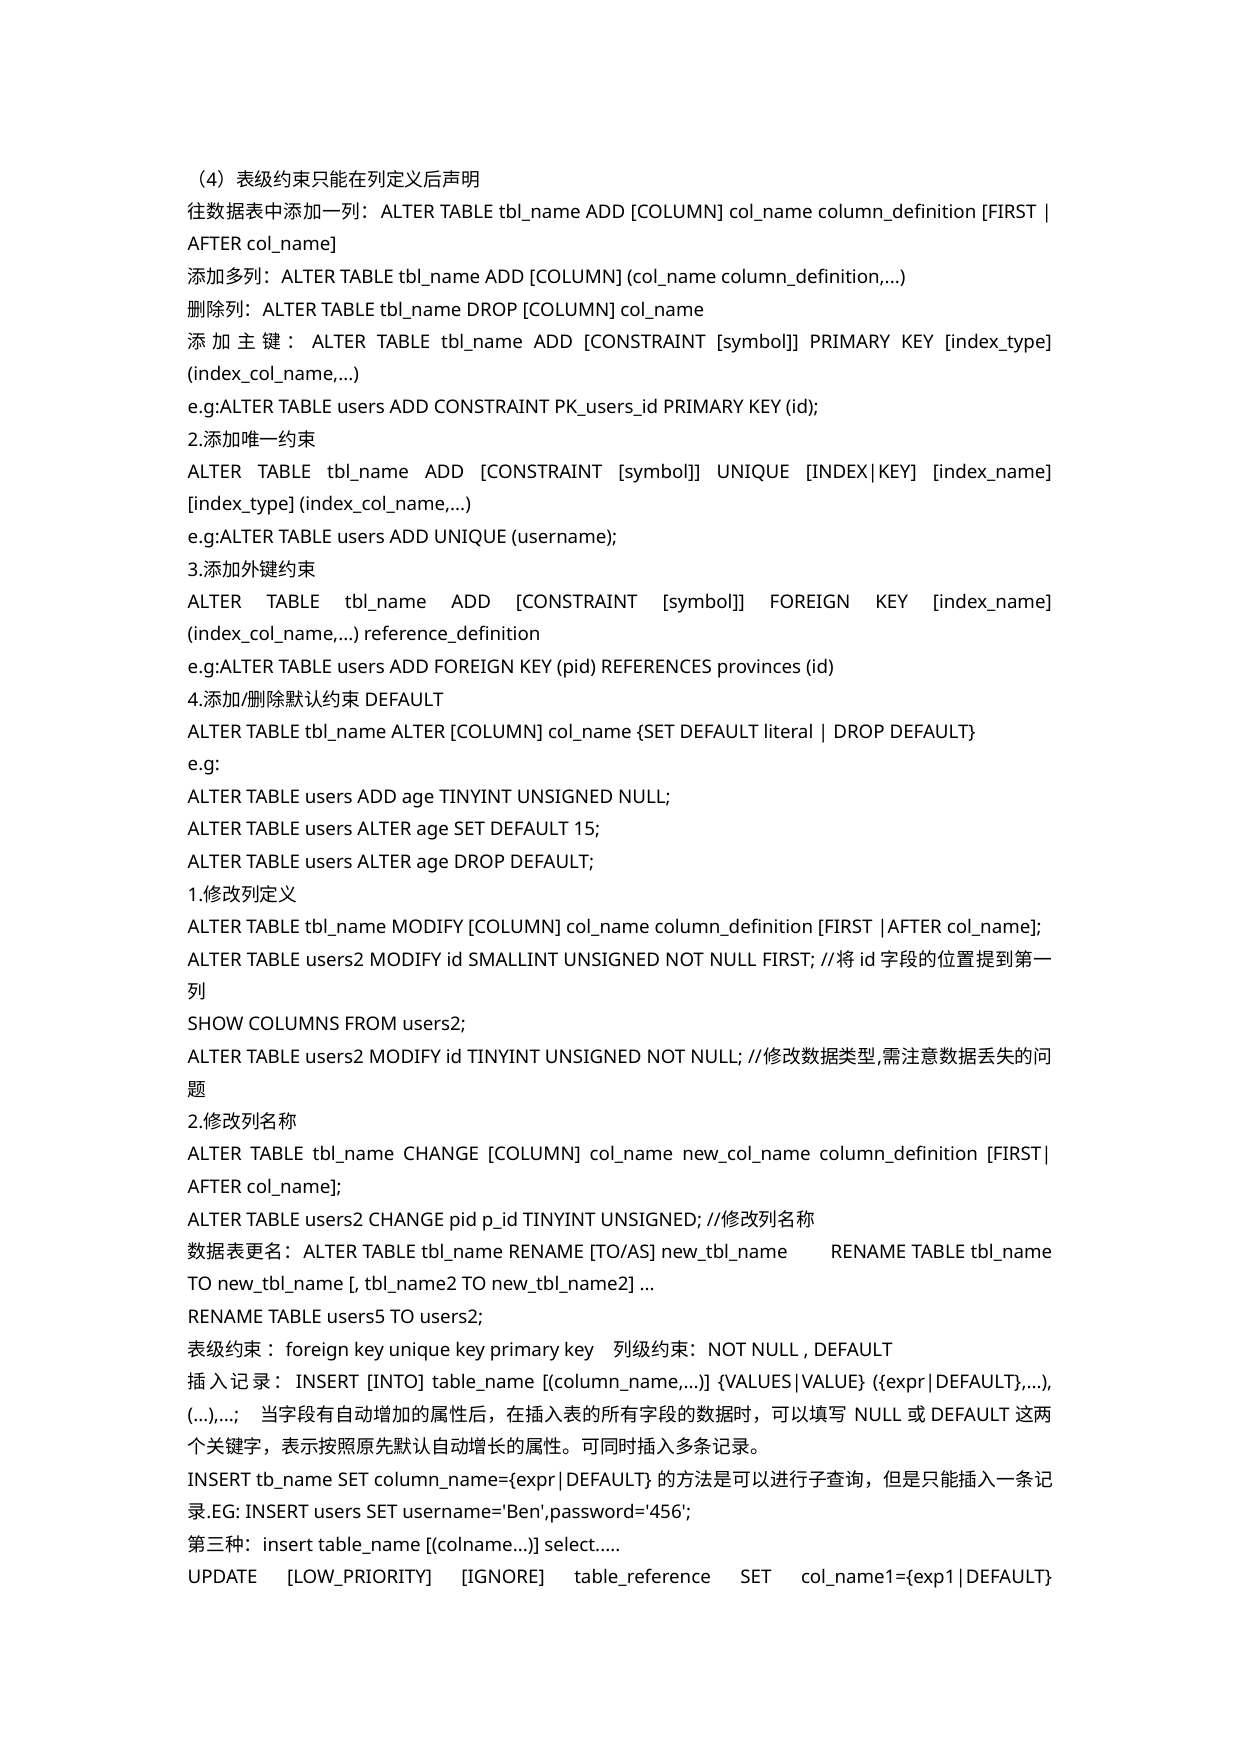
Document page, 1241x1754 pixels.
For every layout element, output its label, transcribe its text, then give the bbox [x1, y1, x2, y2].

text 表级约束 ：foreign key unique key primary key 列级约束：NOT NULL , DEFAULT [187, 1332, 1053, 1364]
text SHOW COLUMNS FROM users2; [187, 1007, 1053, 1039]
text 数据表更名：ALTER TABLE tbl_name RENAME [TO/AS] new_tbl_name RENAME TABLE tbl_name TO new_tbl_name [, tbl_name2 TO new_tbl_name2] ... [187, 1234, 1053, 1299]
text 添加主键：ALTER TABLE tbl_name ADD [CONSTRAINT [symbol]] PRIMARY KEY [index_type] (index_col_name,...) [187, 324, 1053, 389]
text 添加多列：ALTER TABLE tbl_name ADD [COLUMN] (col_name column_definition,...) [187, 259, 1053, 292]
text 删除列：ALTER TABLE tbl_name DROP [COLUMN] col_name [187, 292, 1053, 324]
text 往数据表中添加一列：ALTER TABLE tbl_name ADD [COLUMN] col_name column_definition [FIRST | AFTER col_name] [187, 194, 1053, 259]
text e.g:ALTER TABLE users ADD FOREIGN KEY (pid) REFERENCES provinces (id) [187, 649, 1053, 682]
text ALTER TABLE users2 MODIFY id SMALLINT UNSIGNED NOT NULL FIRST; //将id字段的位置提到第一列 [187, 942, 1053, 1007]
text 第三种：insert table_name [(colname...)] select..... [187, 1527, 1053, 1559]
text 1.修改列定义 [187, 877, 1053, 909]
text e.g:ALTER TABLE users ADD CONSTRAINT PK_users_id PRIMARY KEY (id); [187, 389, 1053, 422]
text ALTER TABLE users ALTER age DROP DEFAULT; [187, 844, 1053, 877]
text ALTER TABLE tbl_name ADD [CONSTRAINT [symbol]] FOREIGN KEY [index_name](index_col_name,...) reference_definition [187, 584, 1053, 649]
text 4.添加/删除默认约束 DEFAULT [187, 682, 1053, 714]
text e.g: [187, 747, 1053, 779]
text ALTER TABLE users2 CHANGE pid p_id TINYINT UNSIGNED; //修改列名称 [187, 1202, 1053, 1234]
text 3.添加外键约束 [187, 552, 1053, 584]
text INSERT tb_name SET column_name={expr|DEFAULT} 的方法是可以进行子查询，但是只能插入一条记录.EG: INSERT users SET username='Ben',password='456'; [187, 1462, 1053, 1527]
text ALTER TABLE users ALTER age SET DEFAULT 15; [187, 812, 1053, 844]
text e.g:ALTER TABLE users ADD UNIQUE (username); [187, 519, 1053, 552]
text RENAME TABLE users5 TO users2; [187, 1299, 1053, 1332]
text 插入记录：INSERT [INTO] table_name [(column_name,...)] {VALUES|VALUE} ({expr|DEFAULT},...),(...),...; 当字段有自动增加的属性后，在插入表的所有字段的数据时，可以填写 NULL 或 DEFAULT 这两个关键字，表示按照原先默认自动增长的属性。可同时插入多条记录。 [187, 1364, 1053, 1462]
text 2.添加唯一约束 [187, 422, 1053, 454]
text ALTER TABLE tbl_name ADD [CONSTRAINT [symbol]] UNIQUE [INDEX|KEY] [index_name] [index_type] (index_col_name,...) [187, 454, 1053, 519]
text ALTER TABLE tbl_name CHANGE [COLUMN] col_name new_col_name column_definition [FIRST|AFTER col_name]; [187, 1137, 1053, 1202]
text ALTER TABLE tbl_name ALTER [COLUMN] col_name {SET DEFAULT literal | DROP DEFAULT} [187, 714, 1053, 747]
text ALTER TABLE users ADD age TINYINT UNSIGNED NULL; [187, 779, 1053, 812]
text （4）表级约束只能在列定义后声明 [187, 162, 1053, 194]
text ALTER TABLE tbl_name MODIFY [COLUMN] col_name column_definition [FIRST |AFTER col_name]; [187, 909, 1053, 942]
text 2.修改列名称 [187, 1104, 1053, 1137]
text ALTER TABLE users2 MODIFY id TINYINT UNSIGNED NOT NULL; //修改数据类型,需注意数据丢失的问题 [187, 1039, 1053, 1104]
